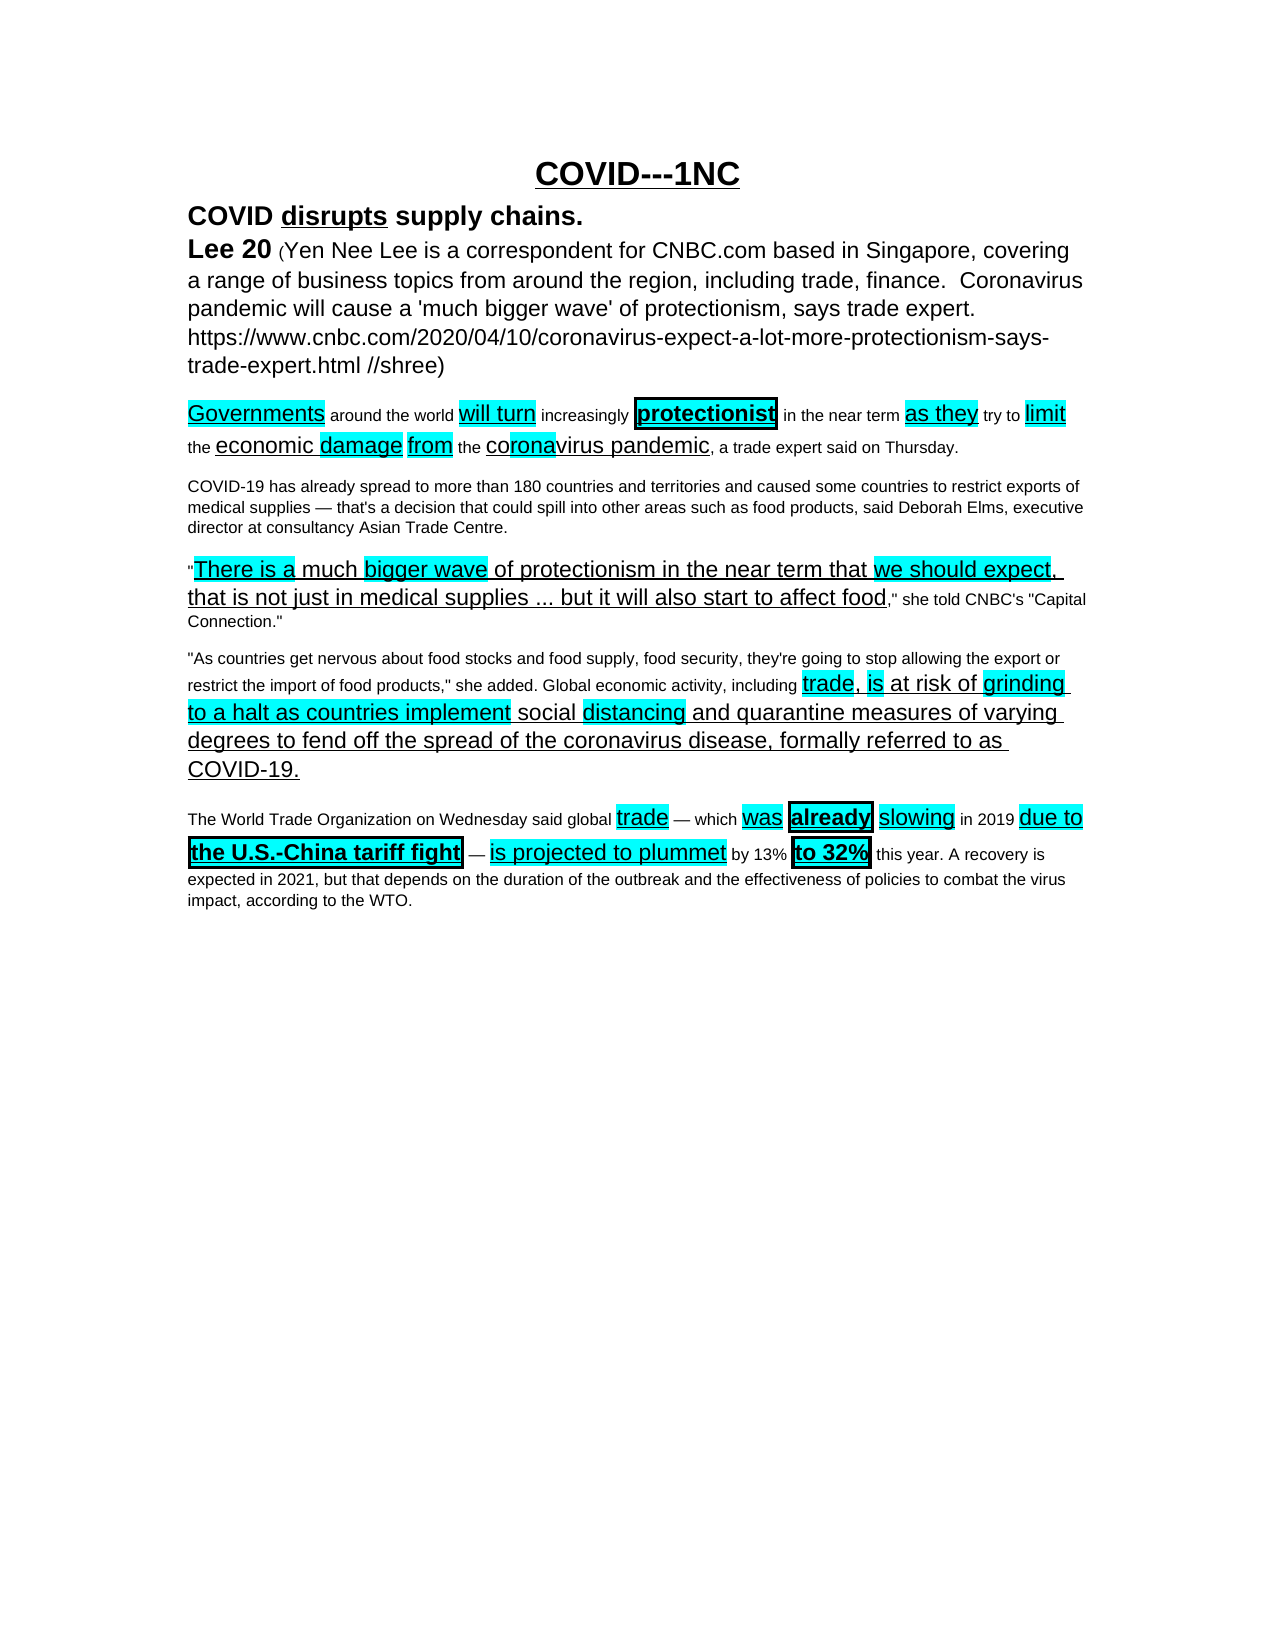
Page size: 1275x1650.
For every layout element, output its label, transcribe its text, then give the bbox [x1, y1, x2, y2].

text "There is a much bigger wave of protectionism in the near term that we should expect, that is not just in medical supplies ... but it will also start to affect food," she told CNBC's "Capital Connection." [187, 556, 1087, 631]
text Governments around the world will turn increasingly protectionist in the near term as they try to limit the economic damage from the coronavirus pandemic, a trade expert said on Thursday. [187, 397, 1087, 458]
text The World Trade Organization on Wednesday said global trade — which was already slowing in 2019 due to the U.S.-China tariff fight — is projected to plummet by 13% to 32% this year. A recovery is expected in 2021, but that depends on the duration of the outbreak and the effectiveness of policies to combat the virus impact, according to the WTO. [187, 801, 1087, 910]
text Lee 20 (Yen Nee Lee is a correspondent for CNBC.com based in Singapore, covering a range of business topics from around the region, including trade, finance. Coronavirus pandemic will cause a 'much bigger wave' of protectionism, says trade expert. https://www.cnbc.com/2020/04/10/coronavirus-expect-a-lot-more-protectionism-says-trade-expert.html //shree) [187, 233, 1087, 378]
text COVID-19 has already spread to more than 180 countries and territories and caused some countries to restrict exports of medical supplies — that's a decision that could spill into other areas such as food products, said Deborah Elms, executive director at consultancy Asian Trade Centre. [187, 477, 1087, 537]
subtitle COVID---1NC [187, 154, 1087, 193]
subtitle COVID disrupts supply chains. [187, 200, 1087, 231]
text "As countries get nervous about food stocks and food supply, food security, they're going to stop allowing the export or restrict the import of food products," she added. Global economic activity, including trade, is at risk of grinding to a halt as countries implement social distancing and quarantine measures of varying degrees to fend off the spread of the coronavirus disease, formally referred to as COVID-19. [187, 649, 1087, 782]
